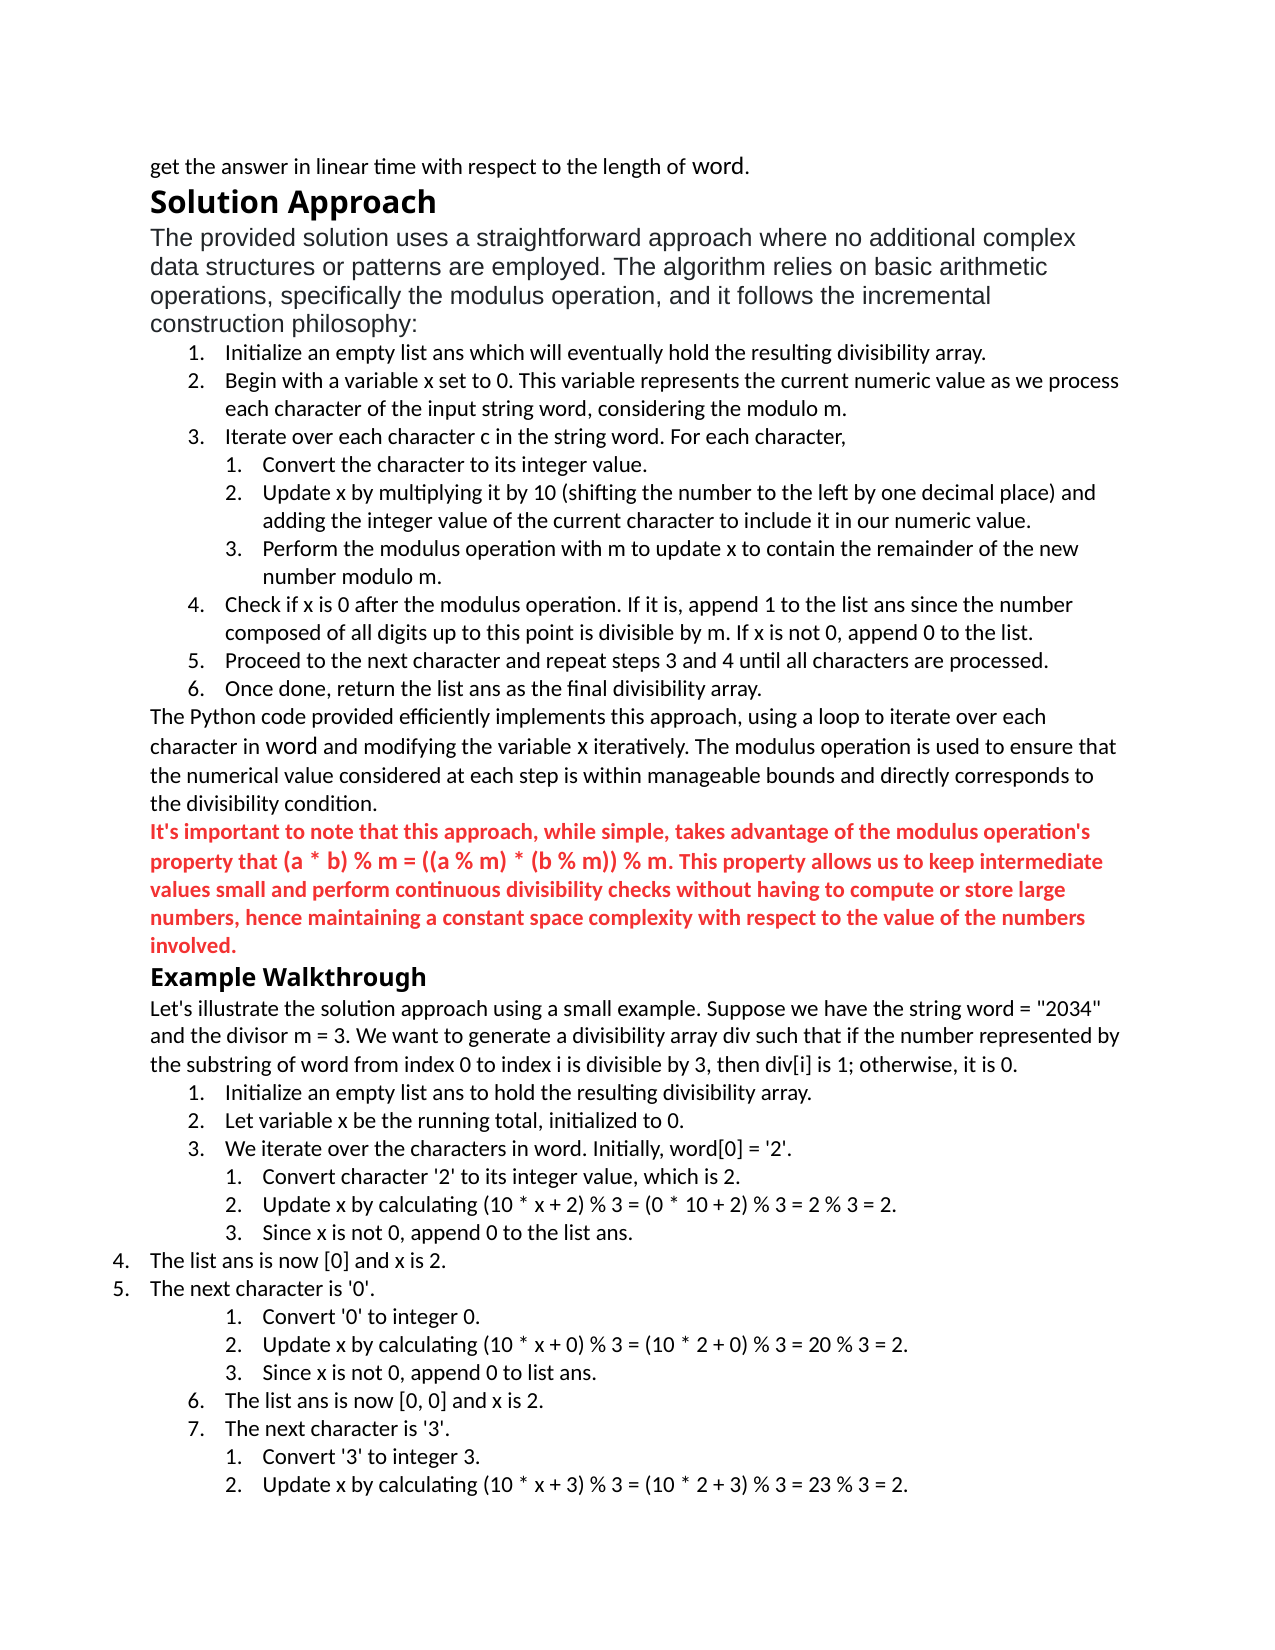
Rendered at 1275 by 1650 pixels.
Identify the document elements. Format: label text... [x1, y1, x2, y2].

list Convert '0' to integer 0. [225, 1302, 1125, 1330]
list Convert character '2' to its integer value, which is 2. [225, 1162, 1125, 1190]
text It's important to note that this approach, while simple, takes advantage of the modulus operation's property that (a * b) % m = ((a % m) * (b % m)) % m. This property allows us to keep intermediate values small and perform continuous divisibility checks without having to compute or store large numbers, hence maintaining a constant space complexity with respect to the value of the numbers involved. [150, 817, 1125, 959]
list Update x by calculating (10 * x + 3) % 3 = (10 * 2 + 3) % 3 = 23 % 3 = 2. [225, 1470, 1125, 1498]
list The next character is '3'. [187, 1414, 1125, 1442]
list The list ans is now [0] and x is 2. [112, 1246, 1125, 1274]
list The list ans is now [0, 0] and x is 2. [187, 1386, 1125, 1414]
list Once done, return the list ans as the final divisibility array. [187, 674, 1125, 702]
list Initialize an empty list ans to hold the resulting divisibility array. [187, 1078, 1125, 1106]
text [150, 150, 1125, 181]
list We iterate over the characters in word. Initially, word[0] = '2'. [187, 1134, 1125, 1162]
list Let variable x be the running total, initialized to 0. [187, 1106, 1125, 1134]
list Convert the character to its integer value. [225, 450, 1125, 478]
list Update x by calculating (10 * x + 2) % 3 = (0 * 10 + 2) % 3 = 2 % 3 = 2. [225, 1190, 1125, 1218]
list Convert '3' to integer 3. [225, 1442, 1125, 1470]
list Iterate over each character c in the string word. For each character, [187, 422, 1125, 450]
list Begin with a variable x set to 0. This variable represents the current numeric value as we process each character of the input string word, considering the modulo m. [187, 366, 1125, 422]
list Check if x is 0 after the modulus operation. If it is, append 1 to the list ans since the number composed of all digits up to this point is divisible by m. If x is not 0, append 0 to the list. [187, 590, 1125, 646]
list The next character is '0'. [112, 1274, 1125, 1302]
text The Python code provided efficiently implements this approach, using a loop to iterate over each character in word and modifying the variable x iteratively. The modulus operation is used to ensure that the numerical value considered at each step is within manageable bounds and directly corresponds to the divisibility condition. [150, 702, 1125, 817]
list Update x by multiplying it by 10 (shifting the number to the left by one decimal place) and adding the integer value of the current character to include it in our numeric value. [225, 478, 1125, 534]
list Proceed to the next character and repeat steps 3 and 4 until all characters are processed. [187, 646, 1125, 674]
list Since x is not 0, append 0 to the list ans. [225, 1218, 1125, 1246]
list Update x by calculating (10 * x + 0) % 3 = (10 * 2 + 0) % 3 = 20 % 3 = 2. [225, 1330, 1125, 1358]
text The provided solution uses a straightforward approach where no additional complex data structures or patterns are employed. The algorithm relies on basic arithmetic operations, specifically the modulus operation, and it follows the incremental construction philosophy: [418, 223, 1125, 338]
list Perform the modulus operation with m to update x to contain the remainder of the new number modulo m. [225, 534, 1125, 590]
text Let's illustrate the solution approach using a small example. Suppose we have the string word = "2034" and the divisor m = 3. We want to generate a divisibility array div such that if the number represented by the substring of word from index 0 to index i is divisible by 3, then div[i] is 1; otherwise, it is 0. [150, 994, 1125, 1078]
list Since x is not 0, append 0 to list ans. [225, 1358, 1125, 1386]
list Initialize an empty list ans which will eventually hold the resulting divisibility array. [187, 338, 1125, 366]
